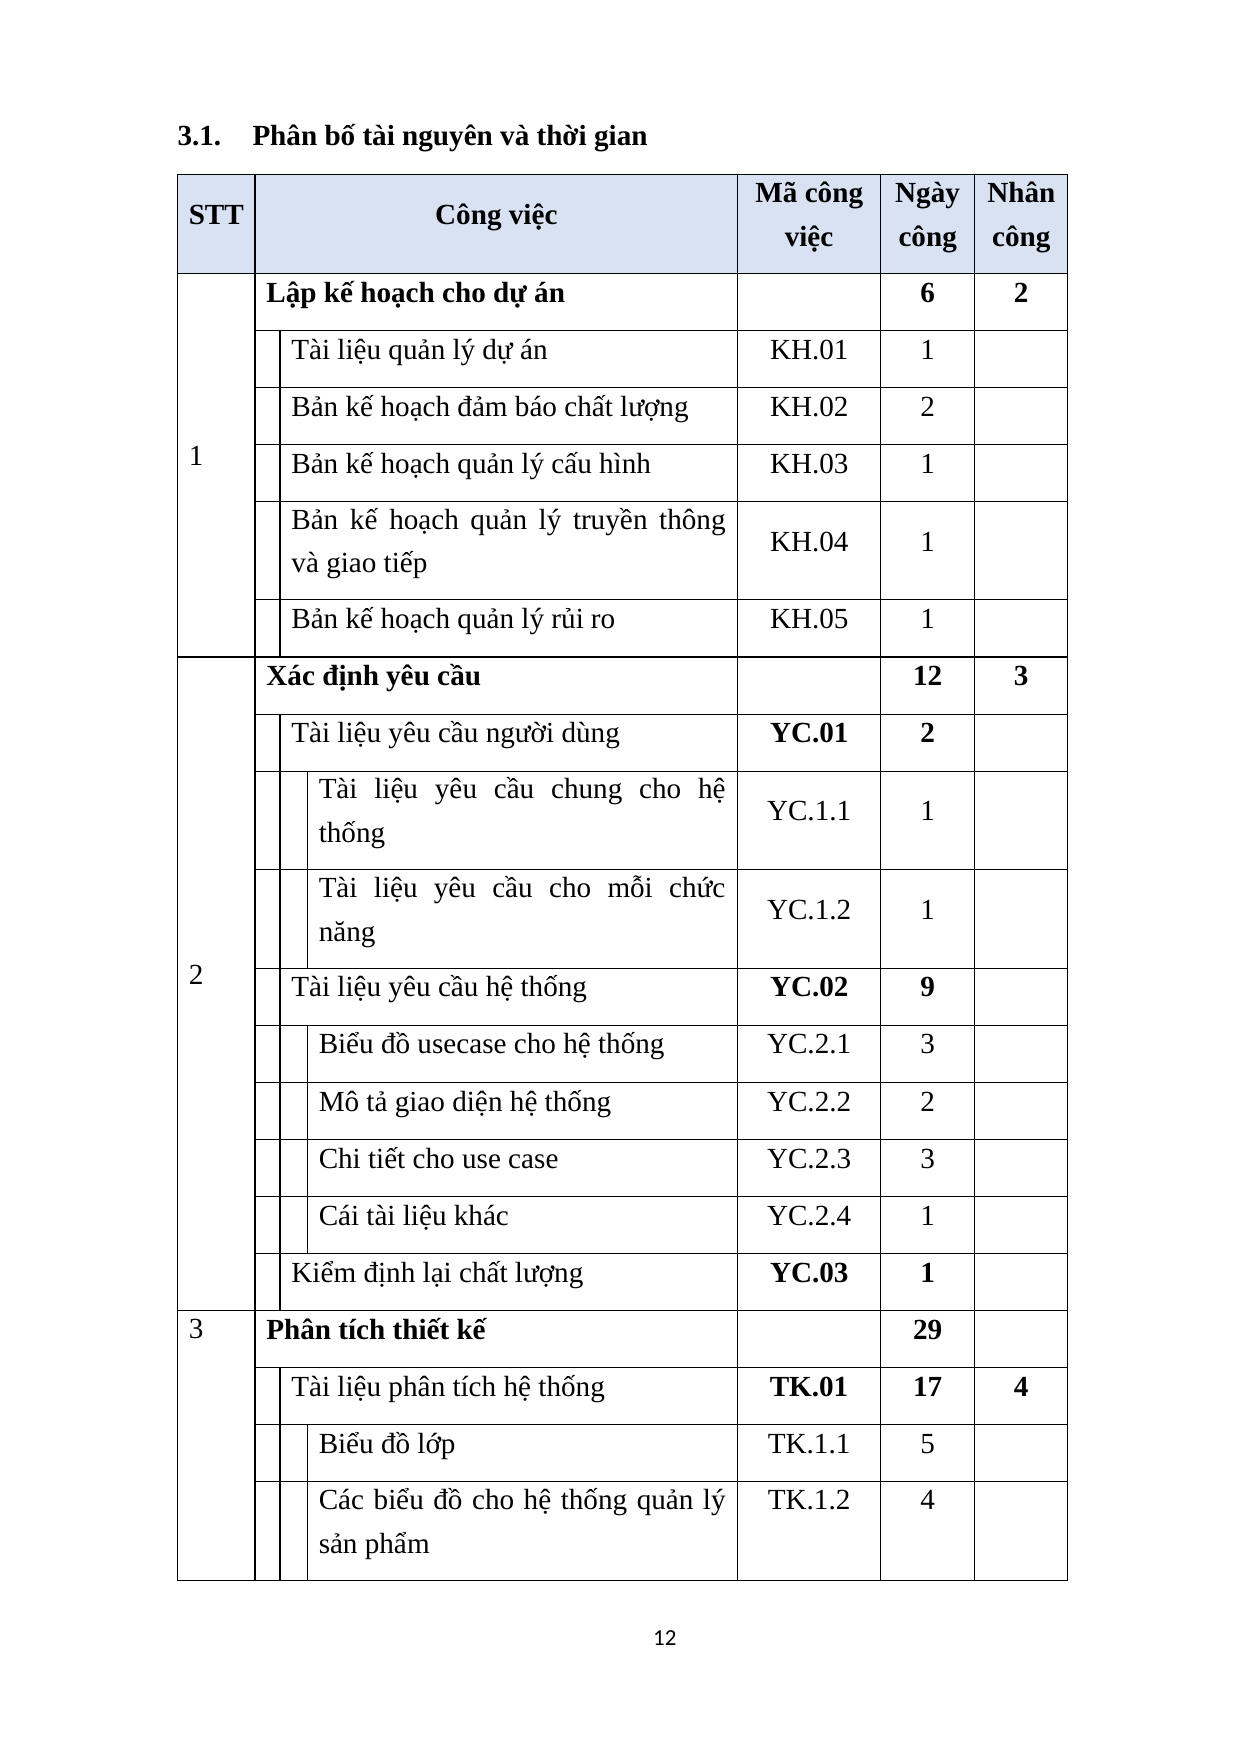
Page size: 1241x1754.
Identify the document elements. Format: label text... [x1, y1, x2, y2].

table_cell KH.05 [738, 600, 880, 656]
table_cell 1 [881, 331, 974, 387]
table_cell Lập kế hoạch cho dự án [256, 274, 737, 330]
table_cell [256, 1482, 279, 1580]
table_cell 2 [178, 658, 254, 1310]
table_cell 1 [881, 1197, 974, 1253]
table_cell KH.04 [738, 502, 880, 599]
table_cell [281, 1425, 307, 1481]
table_cell Chi tiết cho use case [308, 1140, 737, 1196]
table_cell [256, 1425, 279, 1481]
table_cell [281, 1026, 307, 1082]
table_header Nhân công [975, 175, 1067, 273]
table_cell Bản kế hoạch quản lý cấu hình [281, 445, 737, 501]
table_cell [975, 1254, 1067, 1310]
table_cell [281, 1083, 307, 1139]
table_cell [975, 870, 1067, 967]
table_cell [738, 658, 880, 713]
table_cell 1 [178, 274, 254, 656]
table_header Ngày công [881, 175, 974, 273]
table_cell 17 [881, 1368, 974, 1424]
table_cell 29 [881, 1311, 974, 1367]
table_cell Biểu đồ lớp [308, 1425, 737, 1481]
table_cell KH.02 [738, 388, 880, 444]
table_cell Bản kế hoạch đảm báo chất lượng [281, 388, 737, 444]
table_cell 3 [178, 1311, 254, 1580]
table_cell [975, 1311, 1067, 1367]
table_header STT [178, 175, 254, 273]
table_cell [738, 1311, 880, 1367]
table_cell [975, 388, 1067, 444]
table_cell 1 [881, 600, 974, 656]
table_cell [256, 772, 279, 869]
table_cell [281, 1197, 307, 1253]
table_cell [256, 1254, 279, 1310]
table_cell 5 [881, 1425, 974, 1481]
table_cell Tài liệu yêu cầu chung cho hệ thống [308, 772, 737, 869]
table_cell [256, 1026, 279, 1082]
table_cell [256, 502, 279, 599]
table_cell Biểu đồ usecase cho hệ thống [308, 1026, 737, 1082]
table_cell Các biểu đồ cho hệ thống quản lý sản phẩm [308, 1482, 737, 1580]
table_cell 2 [881, 388, 974, 444]
table_cell 9 [881, 969, 974, 1024]
table_cell [256, 1140, 279, 1196]
table_cell [975, 445, 1067, 501]
table_cell [975, 772, 1067, 869]
table_cell Phân tích thiết kế [256, 1311, 737, 1367]
table_cell KH.01 [738, 331, 880, 387]
table_cell Xác định yêu cầu [256, 658, 737, 713]
table_cell YC.2.3 [738, 1140, 880, 1196]
table_cell [256, 600, 279, 656]
table_cell Bản kế hoạch quản lý rủi ro [281, 600, 737, 656]
table_cell Kiểm định lại chất lượng [281, 1254, 737, 1310]
table_cell Tài liệu quản lý dự án [281, 331, 737, 387]
table_cell Cái tài liệu khác [308, 1197, 737, 1253]
table_cell [738, 274, 880, 330]
table_cell Tài liệu yêu cầu cho mỗi chức năng [308, 870, 737, 967]
table_cell KH.03 [738, 445, 880, 501]
table_cell YC.01 [738, 715, 880, 771]
table_cell [256, 1083, 279, 1139]
table_header Công việc [256, 175, 737, 273]
table_cell YC.1.1 [738, 772, 880, 869]
table_cell [281, 1140, 307, 1196]
table_cell 3 [881, 1026, 974, 1082]
table_cell [975, 1197, 1067, 1253]
table_header Mã công việc [738, 175, 880, 273]
table_cell 2 [881, 1083, 974, 1139]
table_cell [256, 445, 279, 501]
table_cell 4 [975, 1368, 1067, 1424]
table_cell 12 [881, 658, 974, 713]
table_cell TK.01 [738, 1368, 880, 1424]
table_cell [281, 870, 307, 967]
table_cell [975, 1026, 1067, 1082]
table_cell YC.02 [738, 969, 880, 1024]
table_cell [256, 870, 279, 967]
table_cell [975, 1083, 1067, 1139]
table_cell [256, 331, 279, 387]
table_cell Bản kế hoạch quản lý truyền thông và giao tiếp [281, 502, 737, 599]
table_cell 1 [881, 445, 974, 501]
table_cell [975, 715, 1067, 771]
table_cell 6 [881, 274, 974, 330]
table_cell [256, 1368, 279, 1424]
table_cell [256, 1197, 279, 1253]
table_cell [975, 969, 1067, 1024]
table_cell Tài liệu yêu cầu người dùng [281, 715, 737, 771]
table_cell [975, 600, 1067, 656]
table_cell YC.2.1 [738, 1026, 880, 1082]
table_cell [256, 388, 279, 444]
table_cell [256, 969, 279, 1024]
table_cell 4 [881, 1482, 974, 1580]
table_cell 2 [881, 715, 974, 771]
table_cell [256, 715, 279, 771]
table_cell 3 [975, 658, 1067, 713]
table_cell YC.2.4 [738, 1197, 880, 1253]
text 3.1. Phân bố tài nguyên và thời gian [177, 118, 1152, 152]
table_cell [281, 1482, 307, 1580]
table_cell 1 [881, 772, 974, 869]
table_cell TK.1.1 [738, 1425, 880, 1481]
table_cell YC.2.2 [738, 1083, 880, 1139]
table_cell YC.1.2 [738, 870, 880, 967]
table_cell TK.1.2 [738, 1482, 880, 1580]
table_cell [975, 502, 1067, 599]
table_cell [975, 1140, 1067, 1196]
table_cell [975, 331, 1067, 387]
table_cell 1 [881, 502, 974, 599]
table_cell 1 [881, 1254, 974, 1310]
table_cell [975, 1425, 1067, 1481]
table_cell [281, 772, 307, 869]
table_cell Tài liệu phân tích hệ thống [281, 1368, 737, 1424]
table_cell 2 [975, 274, 1067, 330]
table_cell Tài liệu yêu cầu hệ thống [281, 969, 737, 1024]
table_cell YC.03 [738, 1254, 880, 1310]
table_cell 3 [881, 1140, 974, 1196]
table_cell Mô tả giao diện hệ thống [308, 1083, 737, 1139]
table_cell [975, 1482, 1067, 1580]
table_cell 1 [881, 870, 974, 967]
